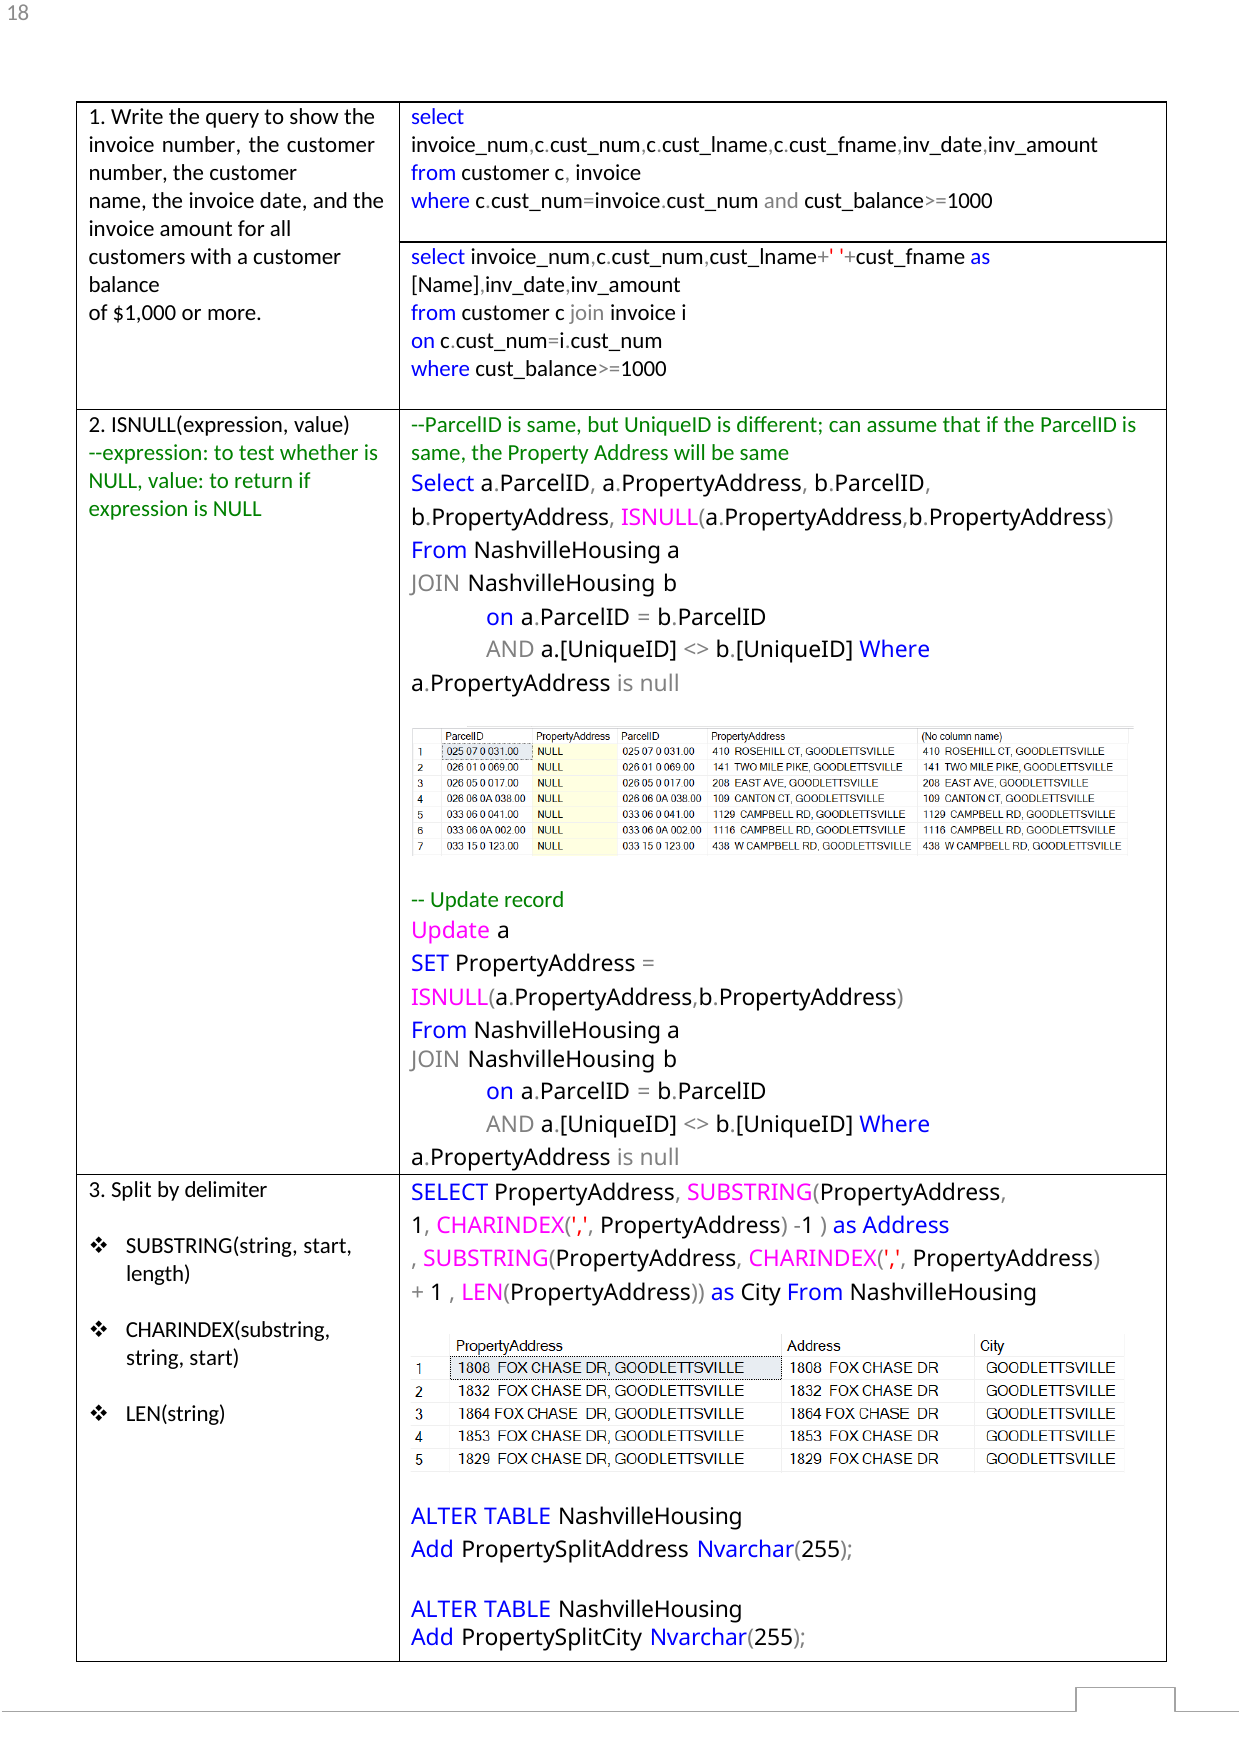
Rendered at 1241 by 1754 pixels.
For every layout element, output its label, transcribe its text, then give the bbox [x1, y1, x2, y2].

picture [412, 726, 1134, 856]
table_cell select invoice_num,c.cust_num,cust_lname+' '+cust_fname as [Name],inv_date,inv_amount from customer c join invoice i on c.cust_num=i.cust_num where cust_balance>=1000 [400, 243, 1166, 409]
table_cell Split by delimiter SUBSTRING(string, start, length) CHARINDEX(substring, string, start) LEN(string) [77, 1175, 399, 1661]
table_cell --ParcelID is same, but UniqueID is different; can assume that if the ParcelID is same, the Property Address will be same Select a.ParcelID, a.PropertyAddress, b.ParcelID, b.PropertyAddress, ISNULL(a.PropertyAddress,b.PropertyAddress) From NashvilleHousing a JOIN NashvilleHousing b on a.ParcelID = b.ParcelID AND a.[UniqueID] <> b.[UniqueID] Where a.PropertyAddress is null -- Update record Update a SET PropertyAddress = ISNULL(a.PropertyAddress,b.PropertyAddress) From NashvilleHousing a JOIN NashvilleHousing b on a.ParcelID = b.ParcelID AND a.[UniqueID] <> b.[UniqueID] Where a.PropertyAddress is null [400, 410, 1166, 1174]
table_header 1. Write the query to show the invoice number, the customer number, the customer name, the invoice date, and the invoice amount for all customers with a customer balance of $1,000 or more. [77, 103, 399, 409]
table_header select invoice_num,c.cust_num,c.cust_lname,c.cust_fname,inv_date,inv_amount from customer c, invoice where c.cust_num=invoice.cust_num and cust_balance>=1000 [400, 103, 1166, 241]
table_cell SELECT PropertyAddress, SUBSTRING(PropertyAddress, 1, CHARINDEX(',', PropertyAddress) -1 ) as Address , SUBSTRING(PropertyAddress, CHARINDEX(',', PropertyAddress) + 1 , LEN(PropertyAddress)) as City From NashvilleHousing ALTER TABLE NashvilleHousing Add PropertySplitAddress Nvarchar(255); ALTER TABLE NashvilleHousing Add PropertySplitCity Nvarchar(255); [400, 1175, 1166, 1661]
picture [410, 1334, 1125, 1473]
table_cell 2. ISNULL(expression, value) --expression: to test whether is NULL, value: to return if expression is NULL [77, 410, 399, 1174]
